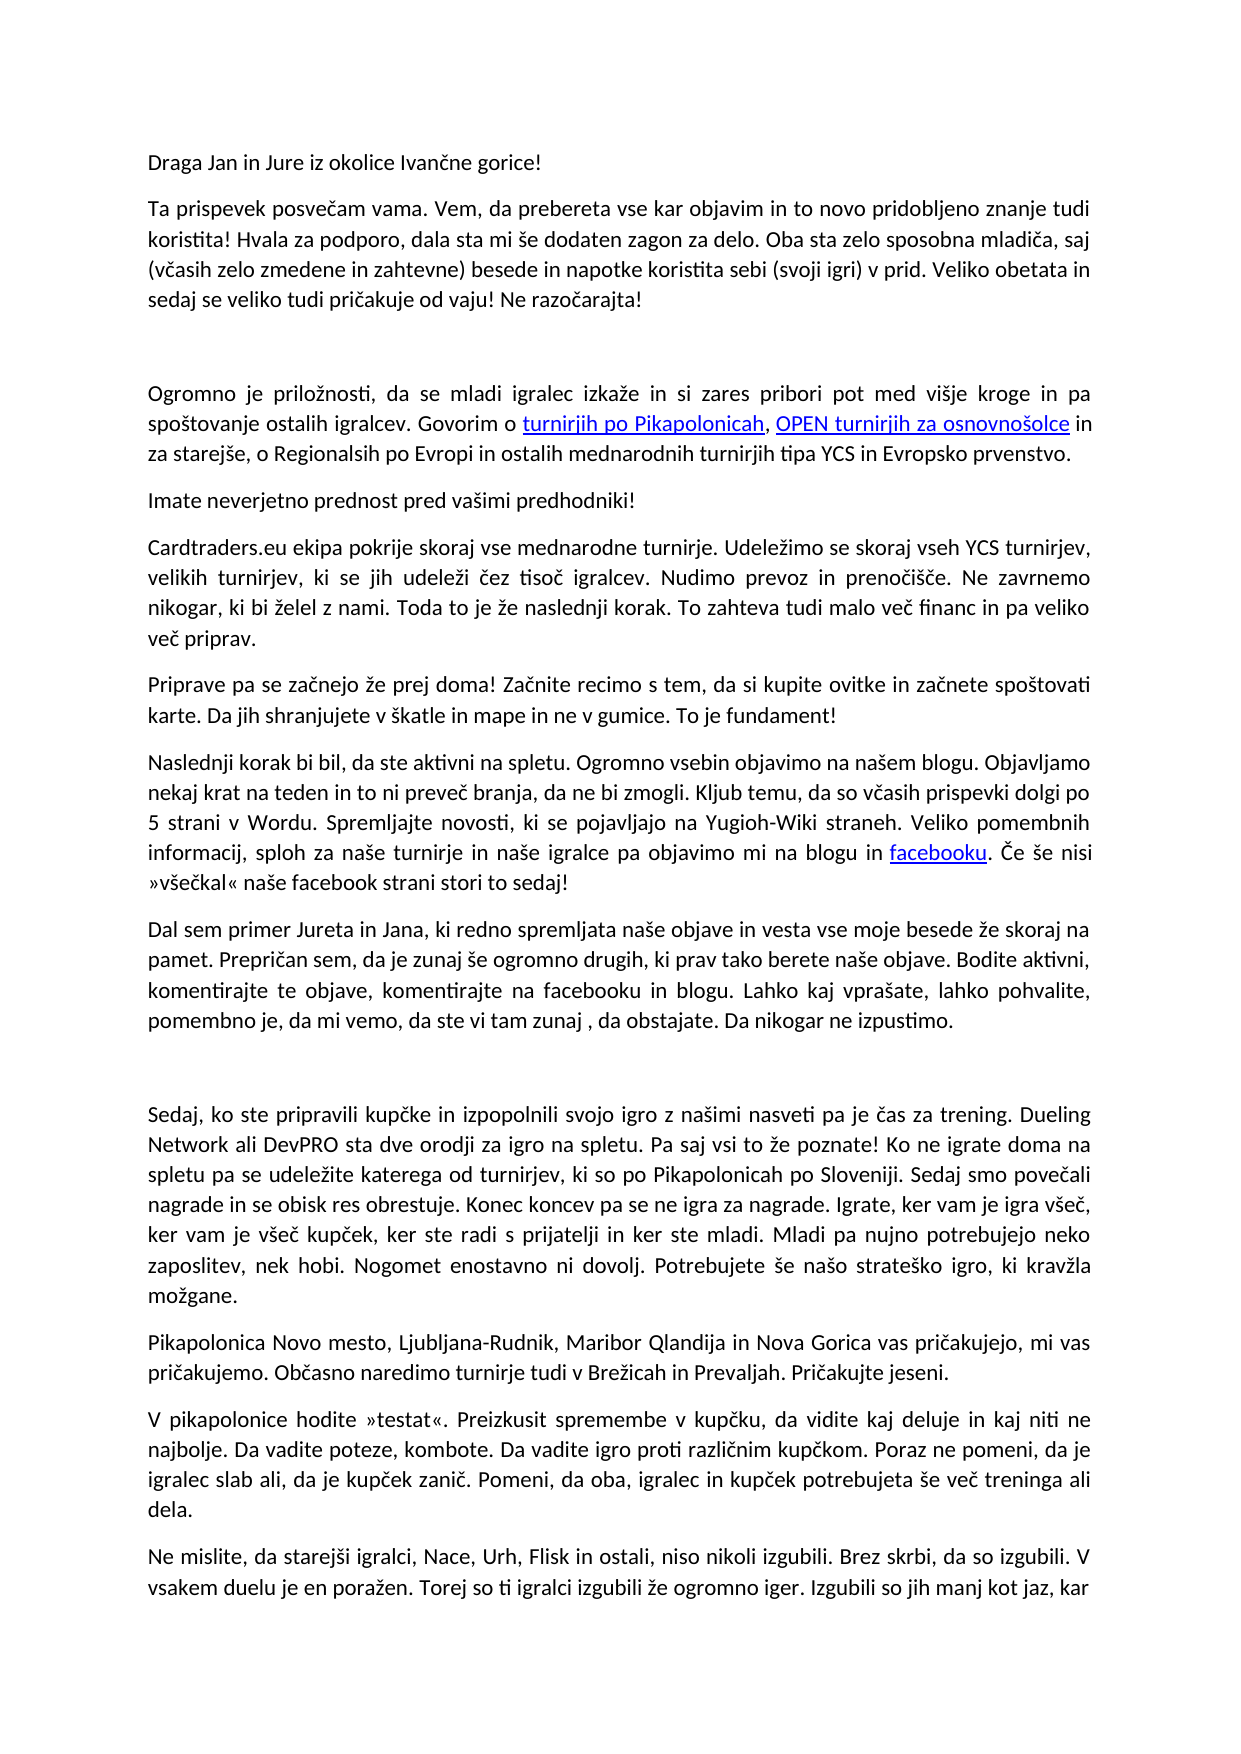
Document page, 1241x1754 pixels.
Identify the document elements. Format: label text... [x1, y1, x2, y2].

text Cardtraders.eu ekipa pokrije skoraj vse mednarodne turnirje. Udeležimo se skoraj vseh YCS turnirjev, velikih turnirjev, ki se jih udeleži čez tisoč igralcev. Nudimo prevoz in prenočišče. Ne zavrnemo nikogar, ki bi želel z nami. Toda to je že naslednji korak. To zahteva tudi malo več financ in pa veliko več priprav. [148, 533, 1093, 652]
text V pikapolonice hodite »testat«. Preizkusit spremembe v kupčku, da vidite kaj deluje in kaj niti ne najbolje. Da vadite poteze, kombote. Da vadite igro proti različnim kupčkom. Poraz ne pomeni, da je igralec slab ali, da je kupček zanič. Pomeni, da oba, igralec in kupček potrebujeta še več treninga ali dela. [148, 1405, 1093, 1523]
text Sedaj, ko ste pripravili kupčke in izpopolnili svojo igro z našimi nasveti pa je čas za trening. Dueling Network ali DevPRO sta dve orodji za igro na spletu. Pa saj vsi to že poznate! Ko ne igrate doma na spletu pa se udeležite katerega od turnirjev, ki so po Pikapolonicah po Sloveniji. Sedaj smo povečali nagrade in se obisk res obrestuje. Konec koncev pa se ne igra za nagrade. Igrate, ker vam je igra všeč, ker vam je všeč kupček, ker ste radi s prijatelji in ker ste mladi. Mladi pa nujno potrebujejo neko zaposlitev, nek hobi. Nogomet enostavno ni dovolj. Potrebujete še našo strateško igro, ki kravžla možgane. [148, 1100, 1093, 1309]
text Ogromno je priložnosti, da se mladi igralec izkaže in si zares pribori pot med višje kroge in pa spoštovanje ostalih igralcev. Govorim o turnirjih po Pikapolonicah, OPEN turnirjih za osnovnošolce in za starejše, o Regionalsih po Evropi in ostalih mednarodnih turnirjih tipa YCS in Evropsko prvenstvo. [148, 379, 1093, 467]
text Imate neverjetno prednost pred vašimi predhodniki! [148, 486, 1093, 514]
text Draga Jan in Jure iz okolice Ivančne gorice! [148, 148, 1093, 176]
text Priprave pa se začnejo že prej doma! Začnite recimo s tem, da si kupite ovitke in začnete spoštovati karte. Da jih shranjujete v škatle in mape in ne v gumice. To je fundament! [148, 671, 1093, 729]
text Pikapolonica Novo mesto, Ljubljana-Rudnik, Maribor Qlandija in Nova Gorica vas pričakujejo, mi vas pričakujemo. Občasno naredimo turnirje tudi v Brežicah in Prevaljah. Pričakujte jeseni. [148, 1328, 1093, 1386]
text Naslednji korak bi bil, da ste aktivni na spletu. Ogromno vsebin objavimo na našem blogu. Objavljamo nekaj krat na teden in to ni preveč branja, da ne bi zmogli. Kljub temu, da so včasih prispevki dolgi po 5 strani v Wordu. Spremljajte novosti, ki se pojavljajo na Yugioh-Wiki straneh. Veliko pomembnih informacij, sploh za naše turnirje in naše igralce pa objavimo mi na blogu in facebooku. Če še nisi »všečkal« naše facebook strani stori to sedaj! [148, 748, 1093, 896]
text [148, 1542, 1093, 1601]
text Dal sem primer Jureta in Jana, ki redno spremljata naše objave in vesta vse moje besede že skoraj na pamet. Prepričan sem, da je zunaj še ogromno drugih, ki prav tako berete naše objave. Bodite aktivni, komentirajte te objave, komentirajte na facebooku in blogu. Lahko kaj vprašate, lahko pohvalite, pomembno je, da mi vemo, da ste vi tam zunaj , da obstajate. Da nikogar ne izpustimo. [148, 915, 1093, 1034]
text Ta prispevek posvečam vama. Vem, da prebereta vse kar objavim in to novo pridobljeno znanje tudi koristita! Hvala za podporo, dala sta mi še dodaten zagon za delo. Oba sta zelo sposobna mladiča, saj (včasih zelo zmedene in zahtevne) besede in napotke koristita sebi (svoji igri) v prid. Veliko obetata in sedaj se veliko tudi pričakuje od vaju! Ne razočarajta! [148, 194, 1093, 313]
